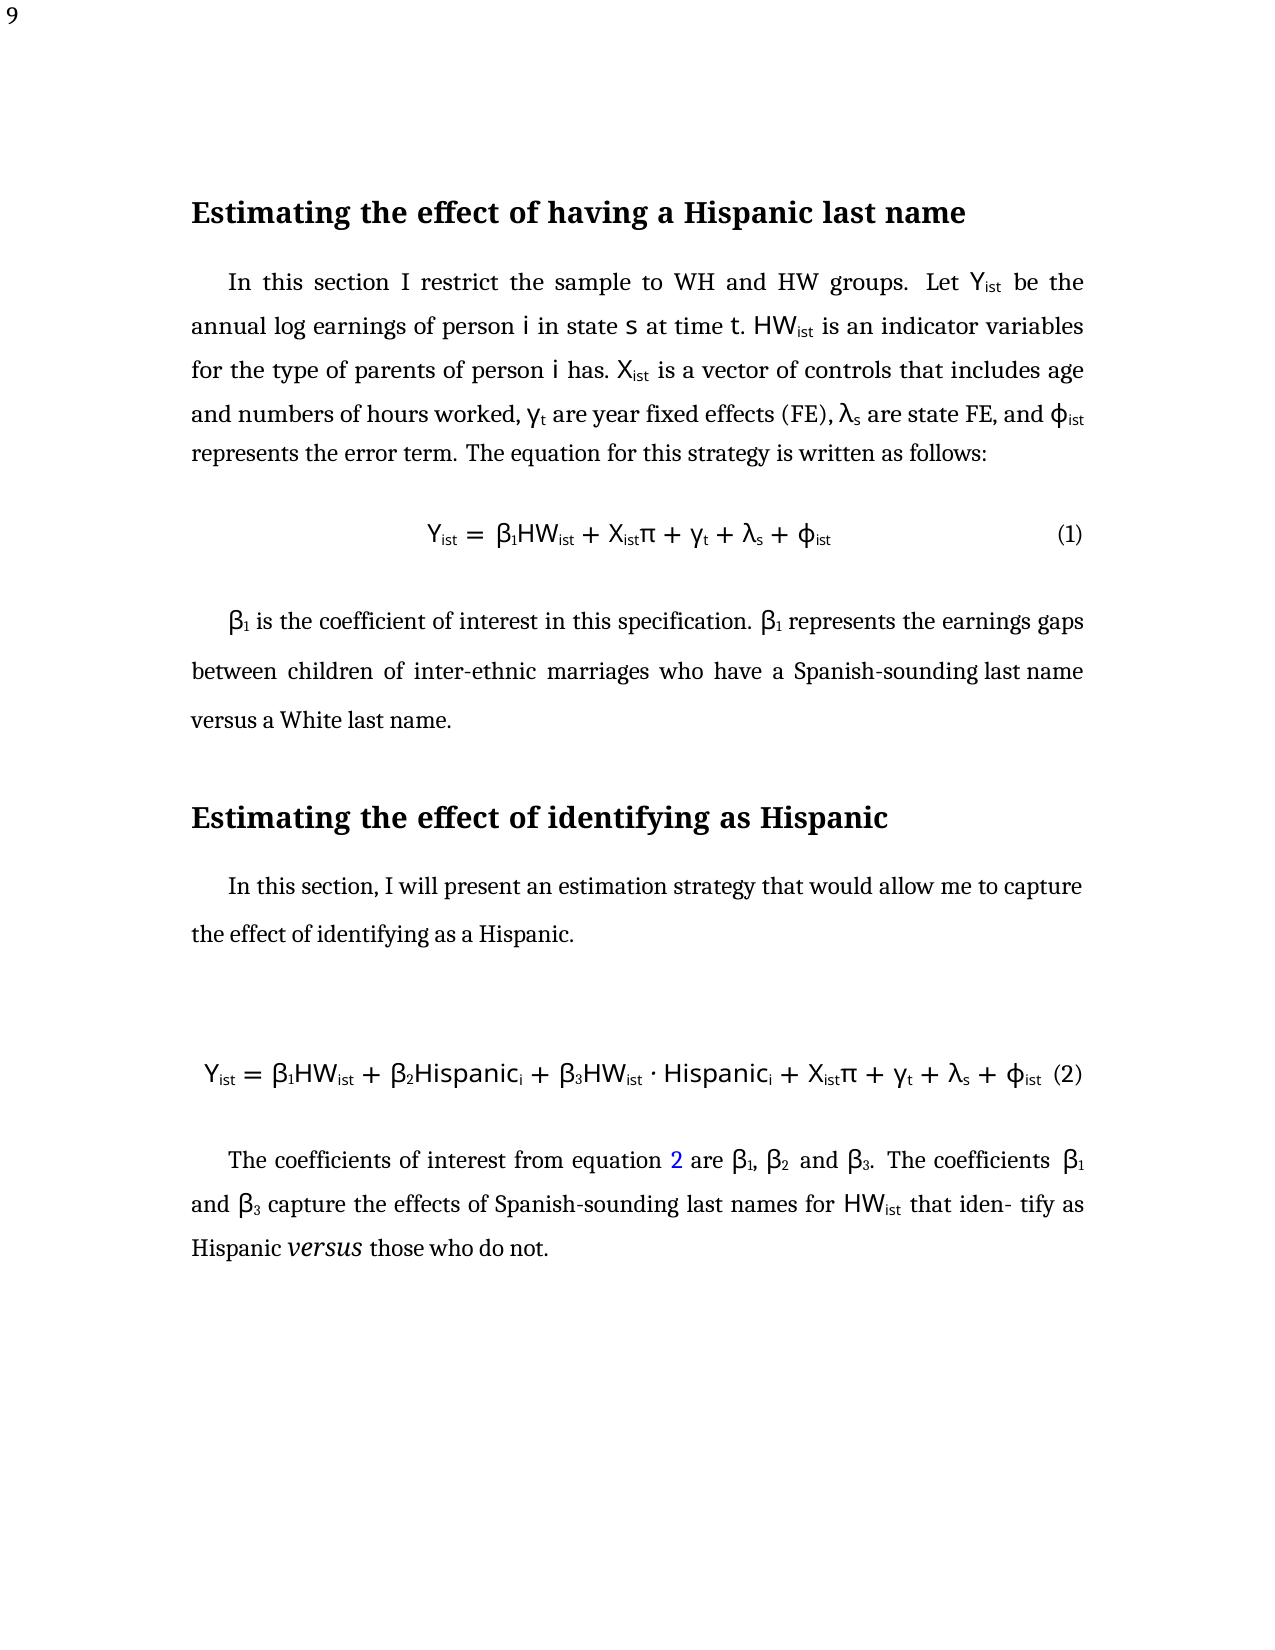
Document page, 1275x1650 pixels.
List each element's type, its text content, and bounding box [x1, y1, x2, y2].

text The coefficients of interest from equation 2 are β1, β2 and β3. The coefficients β1 and β3 capture the effects of Spanish-sounding last names for HWist that iden- tify as Hispanic versus those who do not. [191, 1142, 1084, 1264]
subtitle Estimating the effect of having a Hispanic last name [191, 192, 1121, 232]
text In this section, I will present an estimation strategy that would allow me to capture the effect of identifying as a Hispanic. [191, 872, 1084, 949]
text β1 is the coefficient of interest in this specification. β1 represents the earnings gaps between children of inter-ethnic marriages who have a Spanish-sounding last name versus a White last name. [191, 589, 1084, 739]
text Yist = β1HWist + β2Hispanici + β3HWist · Hispanici + Xistπ + γt + λs + ϕist (2) [179, 1056, 1084, 1089]
text In this section I restrict the sample to WH and HW groups. Let Yist be the annual log earnings of person i in state s at time t. HWist is an indicator variables for the type of parents of person i has. Xist is a vector of controls that includes age and numbers of hours worked, γt are year fixed effects (FE), λs are state FE, and ϕist represents the error term. The equation for this strategy is written as follows: [191, 263, 1084, 467]
text Yist = β1HWist + Xistπ + γt + λs + ϕist (1) [179, 516, 1084, 550]
subtitle Estimating the effect of identifying as Hispanic [191, 797, 1121, 837]
